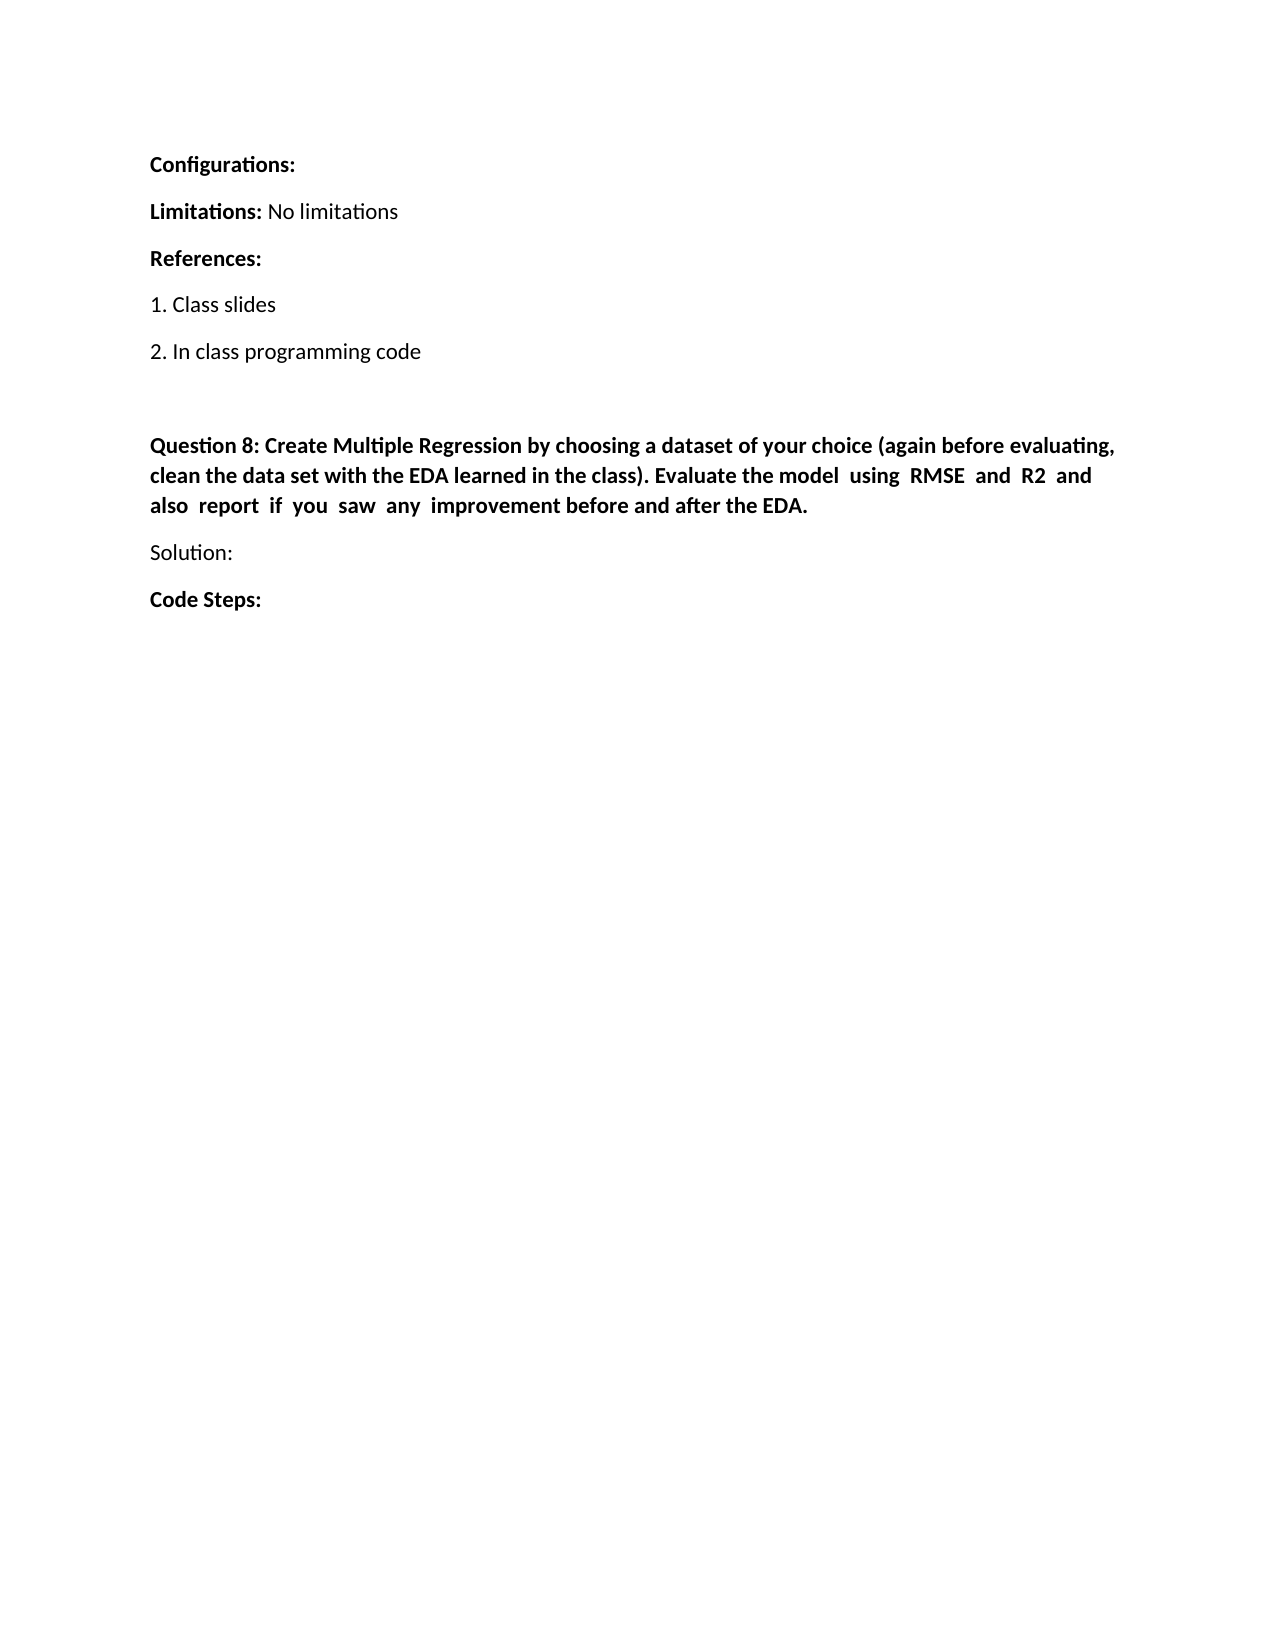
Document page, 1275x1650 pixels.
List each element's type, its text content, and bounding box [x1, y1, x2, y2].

text Limitations: No limitations [150, 197, 1125, 225]
text Code Steps: [150, 585, 1125, 613]
text References: [150, 244, 1125, 272]
text 1. Class slides [150, 291, 1125, 319]
text 2. In class programming code [150, 337, 1125, 366]
text Solution: [150, 538, 1125, 567]
text Question 8: Create Multiple Regression by choosing a dataset of your choice (again before evaluating, clean the data set with the EDA learned in the class). Evaluate the model using RMSE and R2 and also report if you saw any improvement before and after the EDA. [150, 431, 1125, 520]
text Configurations: [150, 150, 1125, 178]
